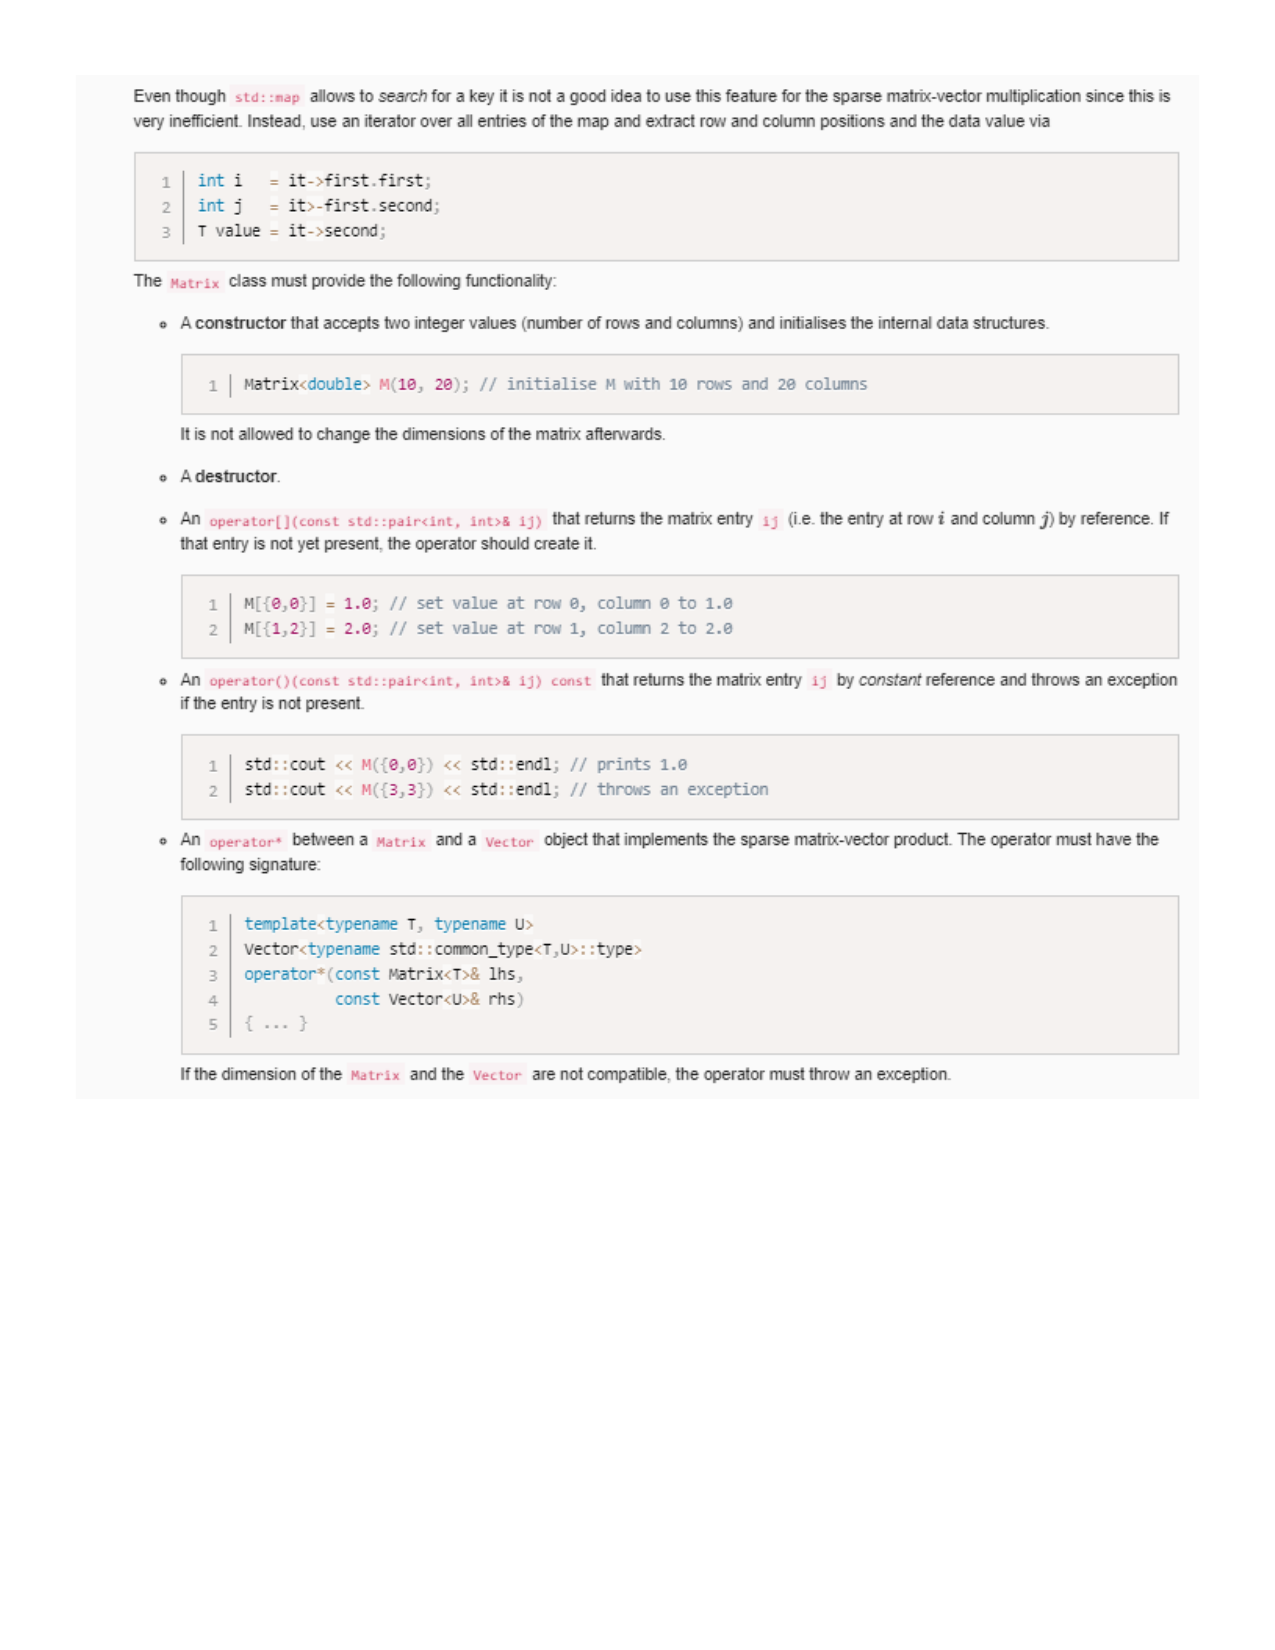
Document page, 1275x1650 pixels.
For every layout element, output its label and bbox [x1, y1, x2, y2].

picture [75, 75, 1200, 1099]
